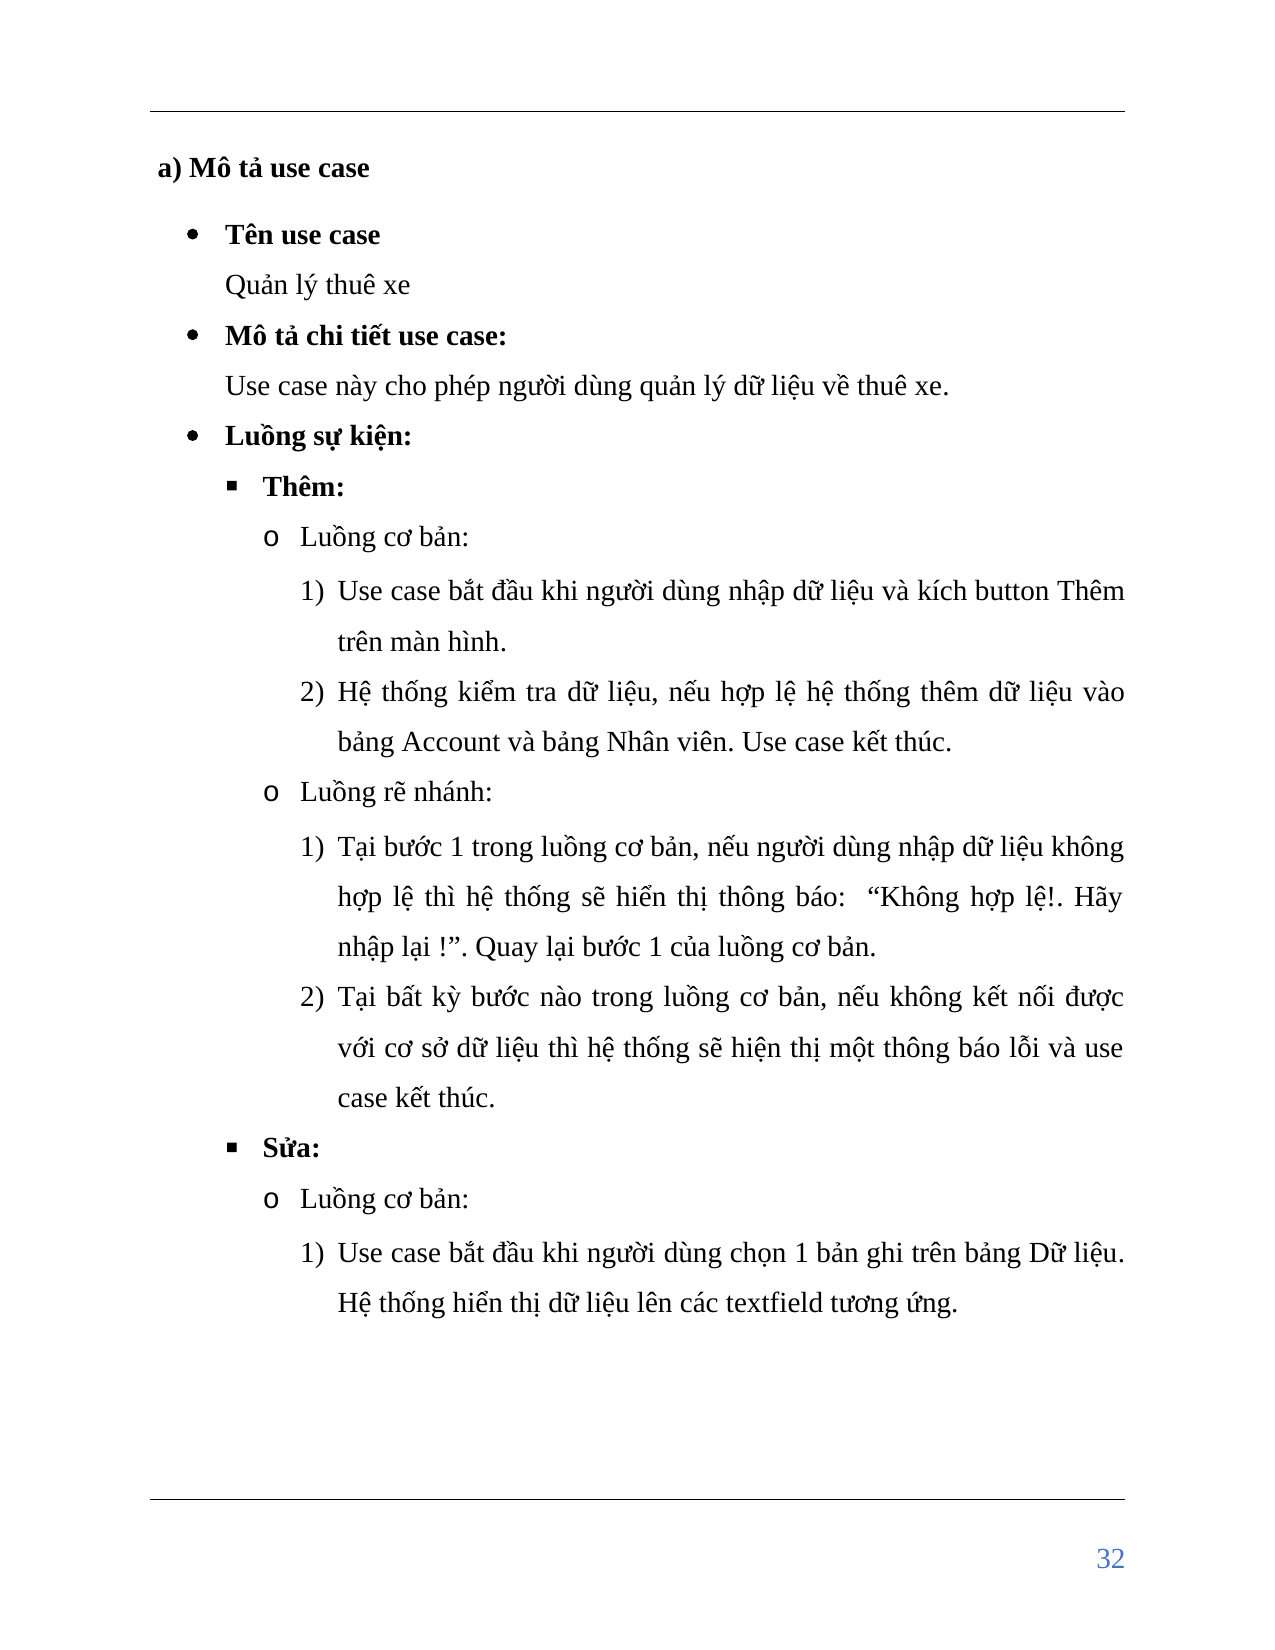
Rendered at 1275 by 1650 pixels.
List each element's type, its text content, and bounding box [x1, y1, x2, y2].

list Use case bắt đầu khi người dùng chọn 1 bản ghi trên bảng Dữ liệu. Hệ thống hiển thị dữ liệu lên các textfield tương ứng. [300, 1235, 1125, 1319]
list Tên use case [187, 217, 1125, 251]
list Use case bắt đầu khi người dùng nhập dữ liệu và kích button Thêm trên màn hình. [300, 573, 1125, 657]
list Mô tả chi tiết use case: [187, 318, 1125, 351]
list Tại bước 1 trong luồng cơ bản, nếu người dùng nhập dữ liệu không hợp lệ thì hệ thống sẽ hiển thị thông báo: “Không hợp lệ!. Hãy nhập lại !”. Quay lại bước 1 của luồng cơ bản. [300, 829, 1125, 963]
list Sửa: [225, 1131, 1125, 1164]
list Tại bất kỳ bước nào trong luồng cơ bản, nếu không kết nối được với cơ sở dữ liệu thì hệ thống sẽ hiện thị một thông báo lỗi và use case kết thúc. [300, 979, 1125, 1114]
list Luồng sự kiện: [187, 418, 1125, 452]
list Luồng cơ bản: [262, 519, 1125, 555]
list Luồng rẽ nhánh: [262, 774, 1125, 811]
list Thêm: [225, 469, 1125, 502]
text a) Mô tả use case [157, 150, 1125, 183]
list Quản lý thuê xe [187, 267, 1125, 301]
list Use case này cho phép người dùng quản lý dữ liệu về thuê xe. [187, 368, 1125, 402]
list Hệ thống kiểm tra dữ liệu, nếu hợp lệ hệ thống thêm dữ liệu vào bảng Account và bảng Nhân viên. Use case kết thúc. [300, 674, 1125, 758]
list Luồng cơ bản: [262, 1181, 1125, 1217]
